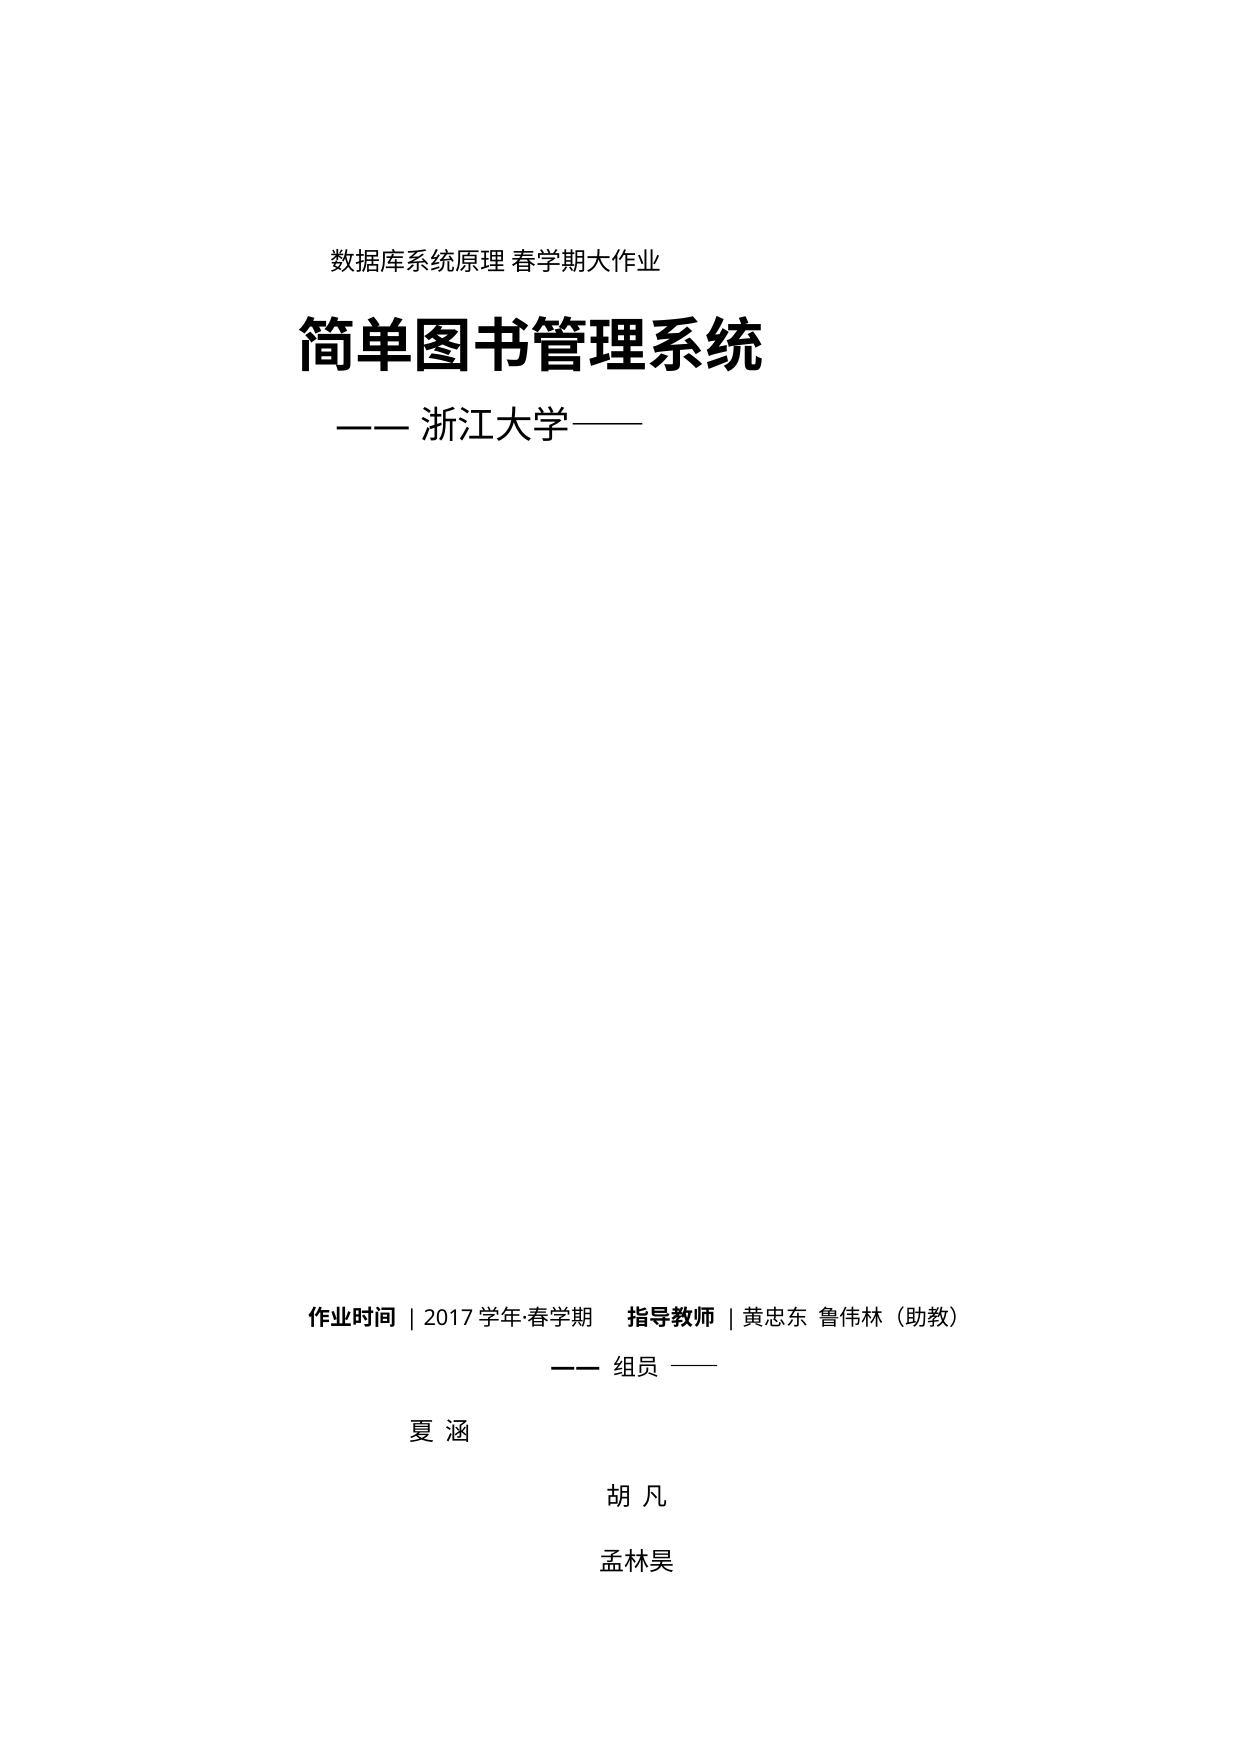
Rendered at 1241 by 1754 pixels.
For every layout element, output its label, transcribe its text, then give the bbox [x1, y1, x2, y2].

text 孟林昊 [187, 1527, 1053, 1592]
text 作业时间 | 2017学年·春学期 指导教师 | 黄忠东 鲁伟林（助教） [187, 1299, 1053, 1332]
text —— 浙江大学—— [187, 389, 1053, 454]
text 夏 涵 [187, 1397, 1053, 1462]
text —— 组员 —— [187, 1332, 1053, 1397]
text 胡 凡 [187, 1462, 1053, 1527]
text 简单图书管理系统 [187, 292, 1053, 389]
text 数据库系统原理 春学期大作业 [187, 227, 1053, 292]
